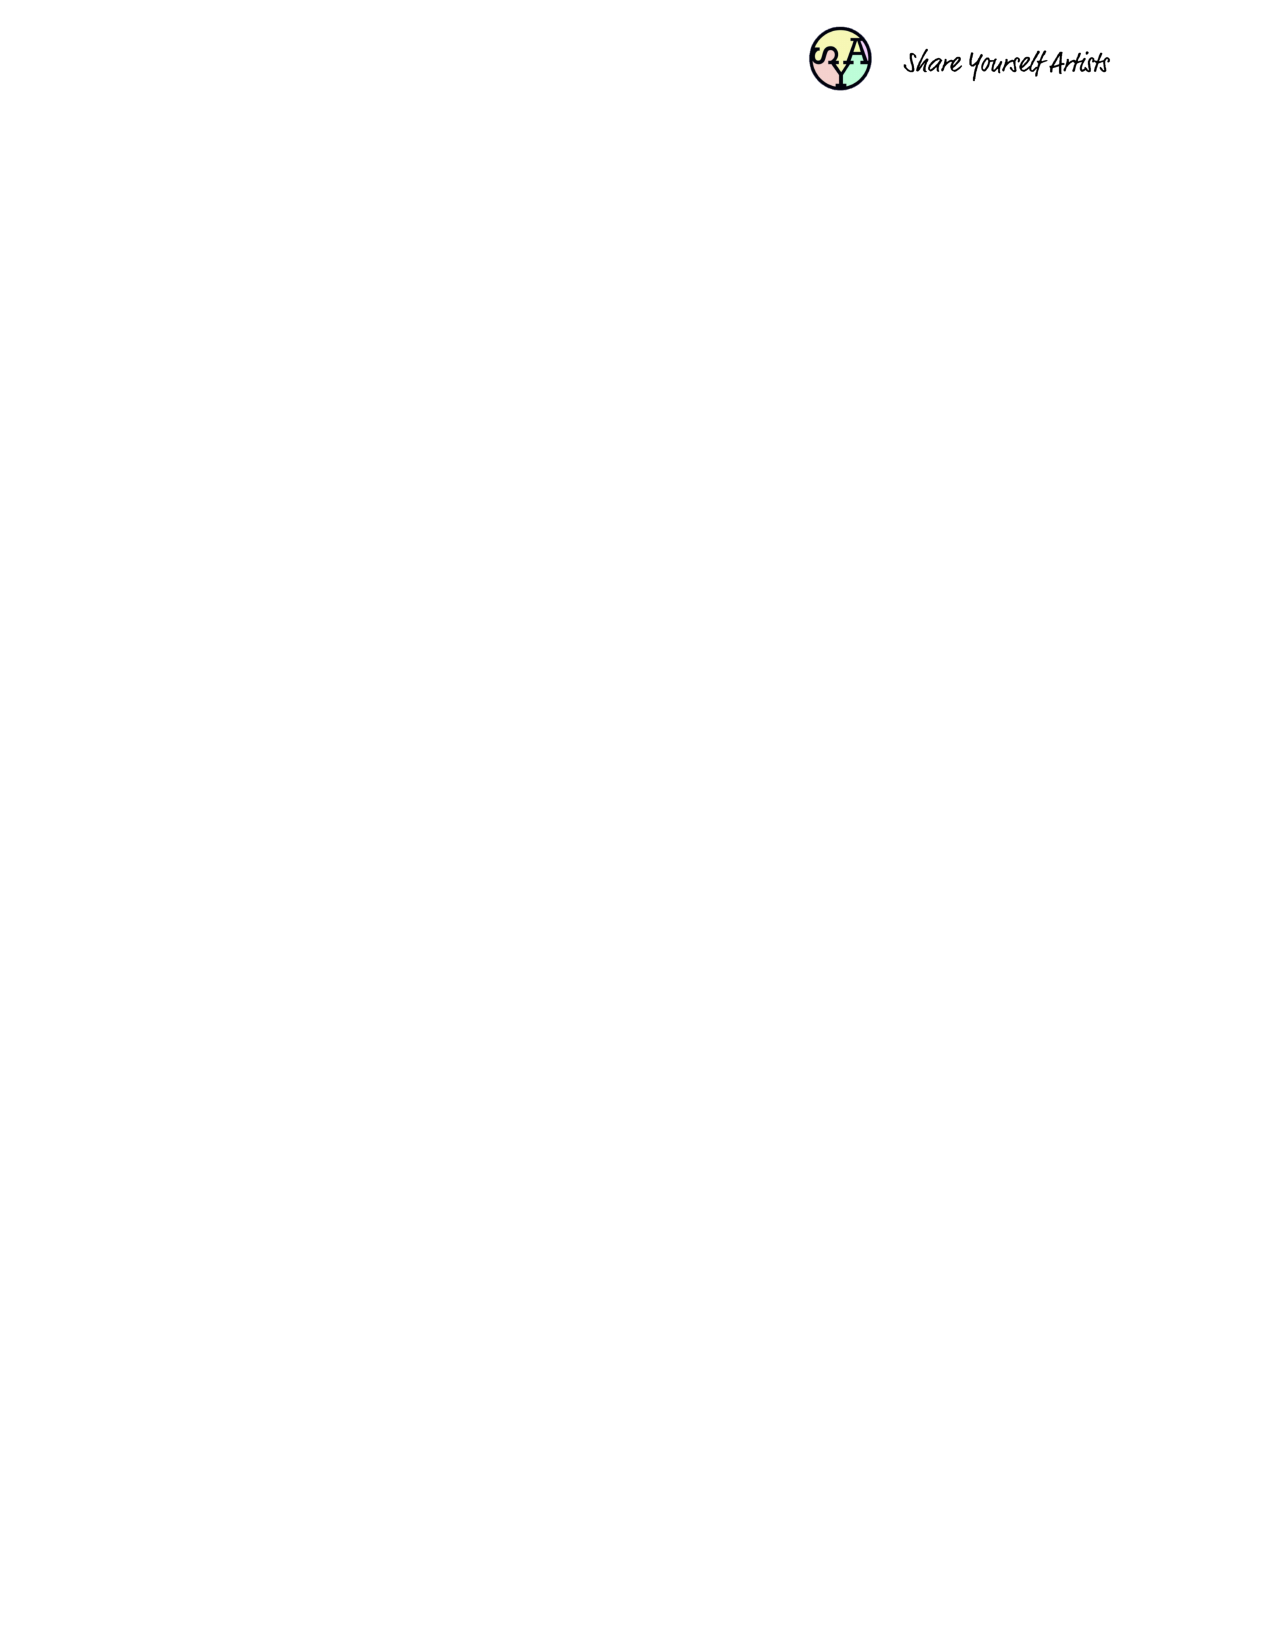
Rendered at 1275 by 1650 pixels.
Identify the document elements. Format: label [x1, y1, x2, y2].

picture [798, 22, 1125, 95]
